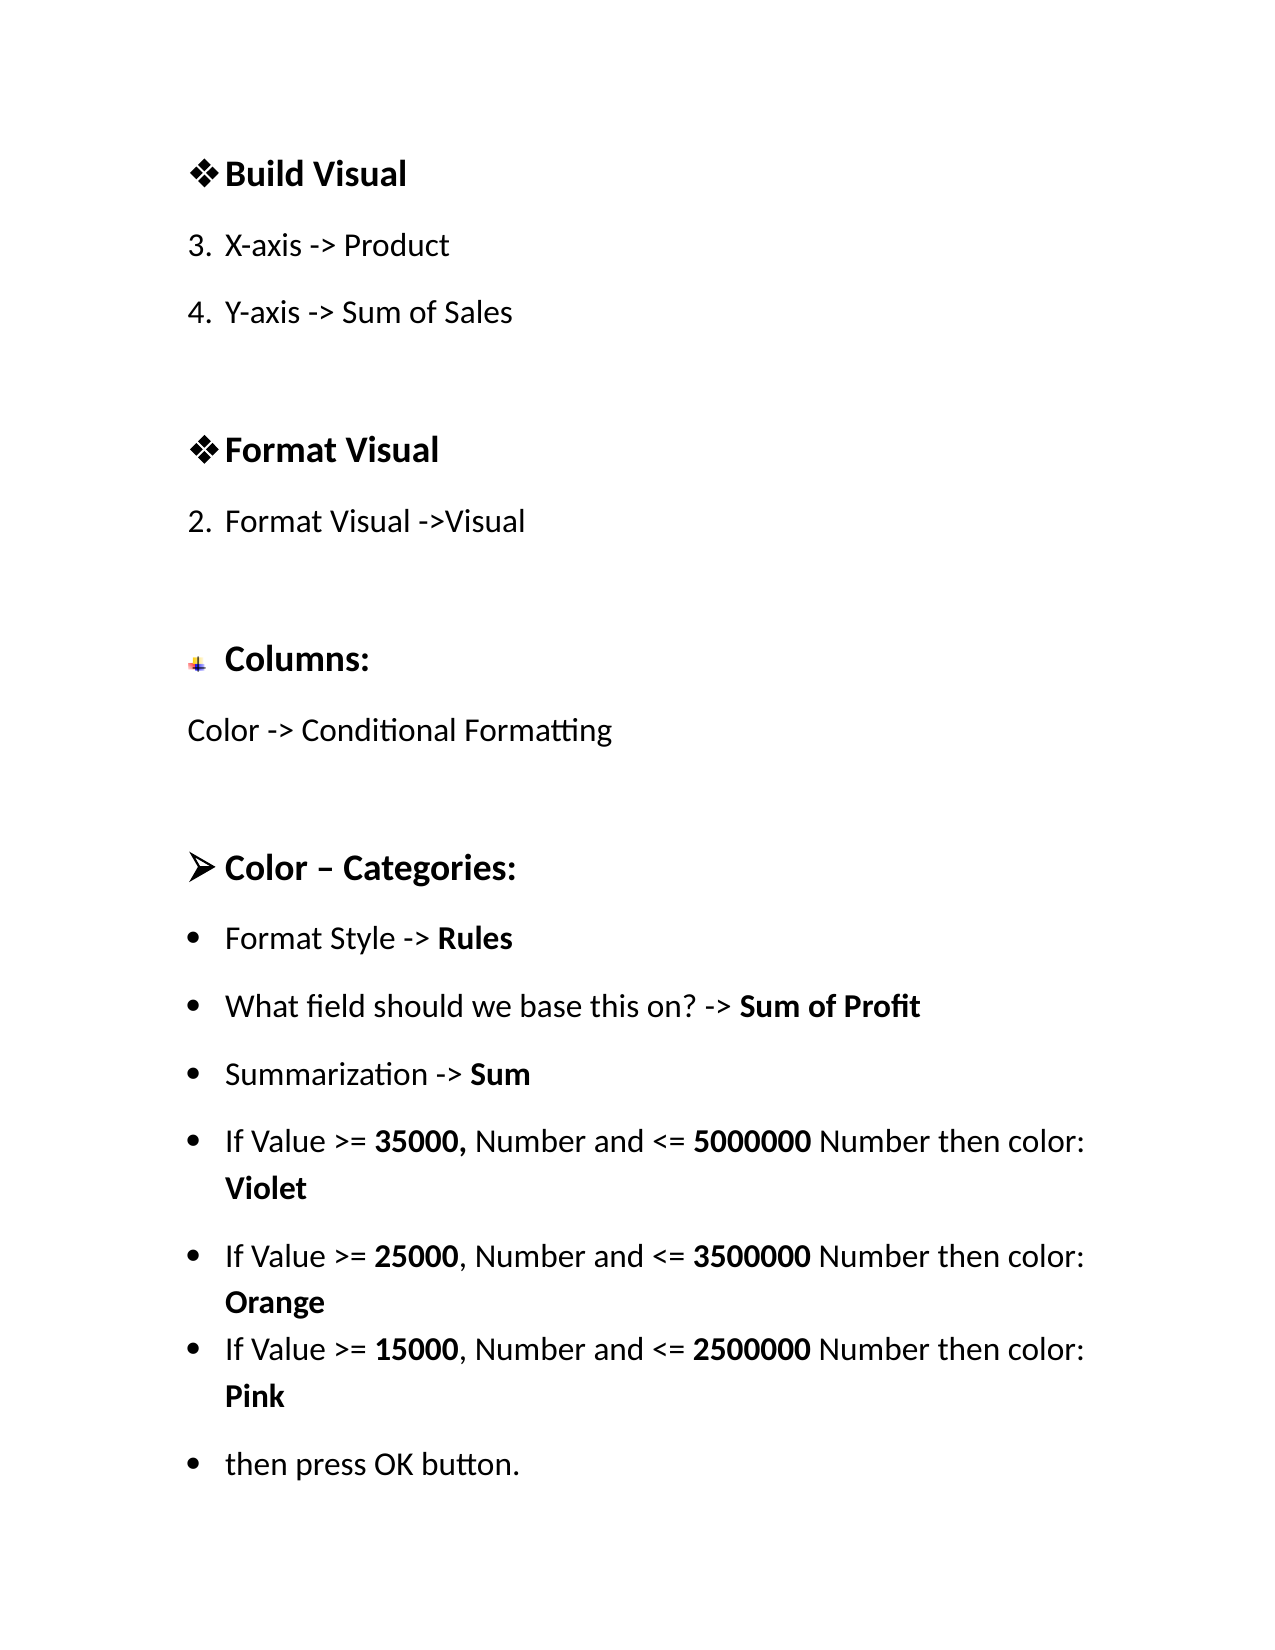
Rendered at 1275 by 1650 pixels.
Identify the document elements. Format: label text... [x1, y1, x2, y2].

list If Value >= 15000, Number and <= 2500000 Number then color: Pink [187, 1328, 1125, 1416]
picture [188, 655, 206, 672]
list then press OK button. [187, 1442, 1125, 1483]
list What field should we base this on? -> Sum of Profit [187, 985, 1125, 1026]
list Columns: [187, 635, 1125, 681]
text Color -> Conditional Formatting [187, 709, 1125, 749]
list Y-axis -> Sum of Sales [187, 291, 1125, 332]
list Summarization -> Sum [187, 1053, 1125, 1093]
list X-axis -> Product [187, 223, 1125, 264]
list If Value >= 35000, Number and <= 5000000 Number then color: Violet [187, 1120, 1125, 1208]
list Build Visual [187, 150, 1125, 196]
list Format Visual ->Visual [187, 500, 1125, 541]
list Color – Categories: [187, 844, 1125, 890]
list Format Style -> Rules [187, 917, 1125, 958]
list Format Visual [187, 426, 1125, 472]
list If Value >= 25000, Number and <= 3500000 Number then color: Orange [187, 1234, 1125, 1322]
